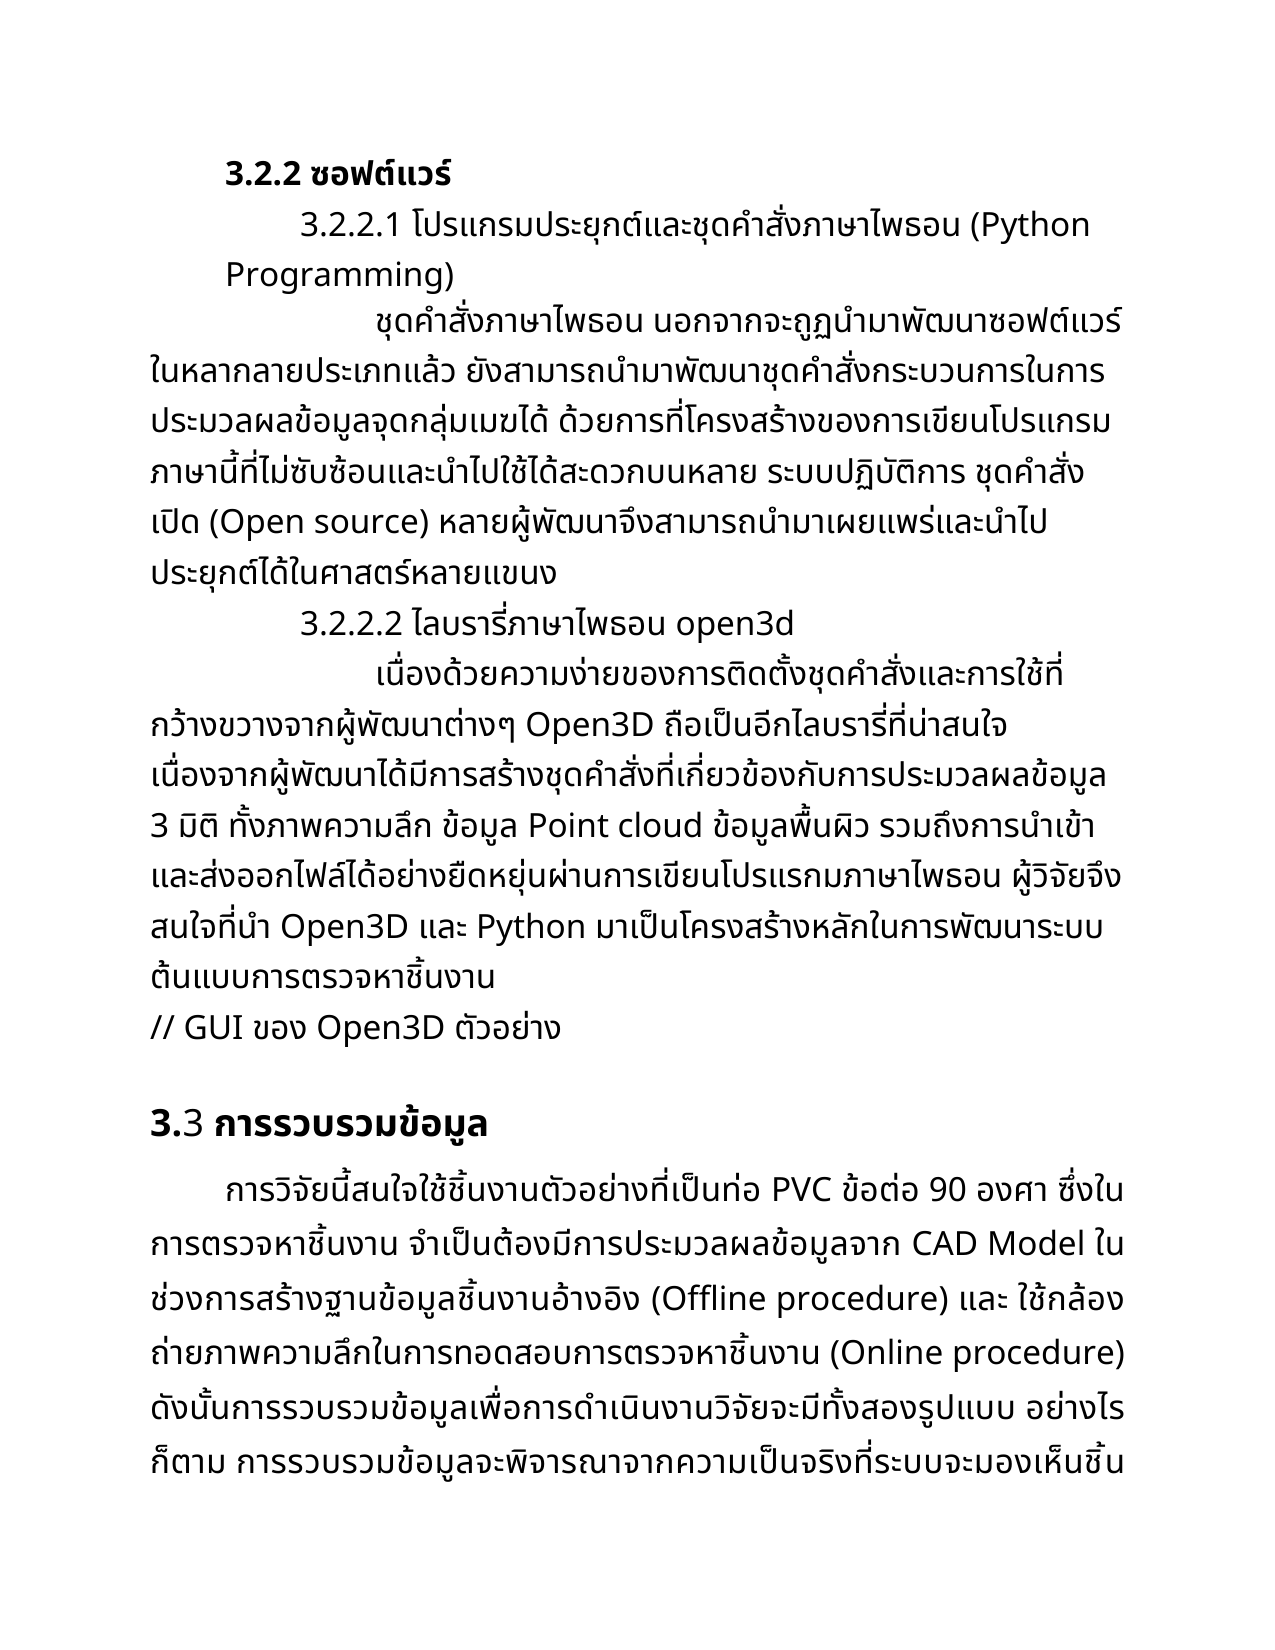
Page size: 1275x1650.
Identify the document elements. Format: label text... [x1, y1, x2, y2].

text // GUI ของ Open3D ตัวอย่าง [150, 1003, 1125, 1054]
text ชุดคำสั่งภาษาไพธอน นอกจากจะถูฏนำมาพัฒนาซอฟต์แวร์ในหลากลายประเภทแล้ว ยังสามารถนำมาพัฒนาชุดคำสั่งกระบวนการในการประมวลผลข้อมูลจุดกลุ่มเมฆได้ ด้วยการที่โครงสร้างของการเขียนโปรแกรมภาษานี้ที่ไม่ซับซ้อนและนำไปใช้ได้สะดวกบนหลาย ระบบปฏิบัติการ ชุดคำสั่งเปิด (Open source) หลายผู้พัฒนาจึงสามารถนำมาเผยแพร่และนำไปประยุกต์ได้ในศาสตร์หลายแขนง [150, 297, 1125, 599]
text 3.2.2.1 โปรแกรมประยุกต์และชุดคำสั่งภาษาไพธอน (Python Programming) [225, 201, 1125, 297]
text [150, 1165, 1125, 1488]
text เนื่องด้วยความง่ายของการติดตั้งชุดคำสั่งและการใช้ที่กว้างขวางจากผู้พัฒนาต่างๆ Open3D ถือเป็นอีกไลบรารี่ที่น่าสนใจ เนื่องจากผู้พัฒนาได้มีการสร้างชุดคำสั่งที่เกี่ยวข้องกับการประมวลผลข้อมูล 3 มิติ ทั้งภาพความลึก ข้อมูล Point cloud ข้อมูลพื้นผิว รวมถึงการนำเข้าและส่งออกไฟล์ได้อย่างยืดหยุ่นผ่านการเขียนโปรแรกมภาษาไพธอน ผู้วิจัยจึงสนใจที่นำ Open3D และ Python มาเป็นโครงสร้างหลักในการพัฒนาระบบต้นแบบการตรวจหาชิ้นงาน [150, 650, 1125, 1003]
text 3.2.2 ซอฟต์แวร์ [150, 150, 1125, 201]
text 3.2.2.2 ไลบรารี่ภาษาไพธอน open3d [150, 599, 1125, 650]
subtitle 3.3 การรวบรวมข้อมูล [150, 1096, 1125, 1153]
